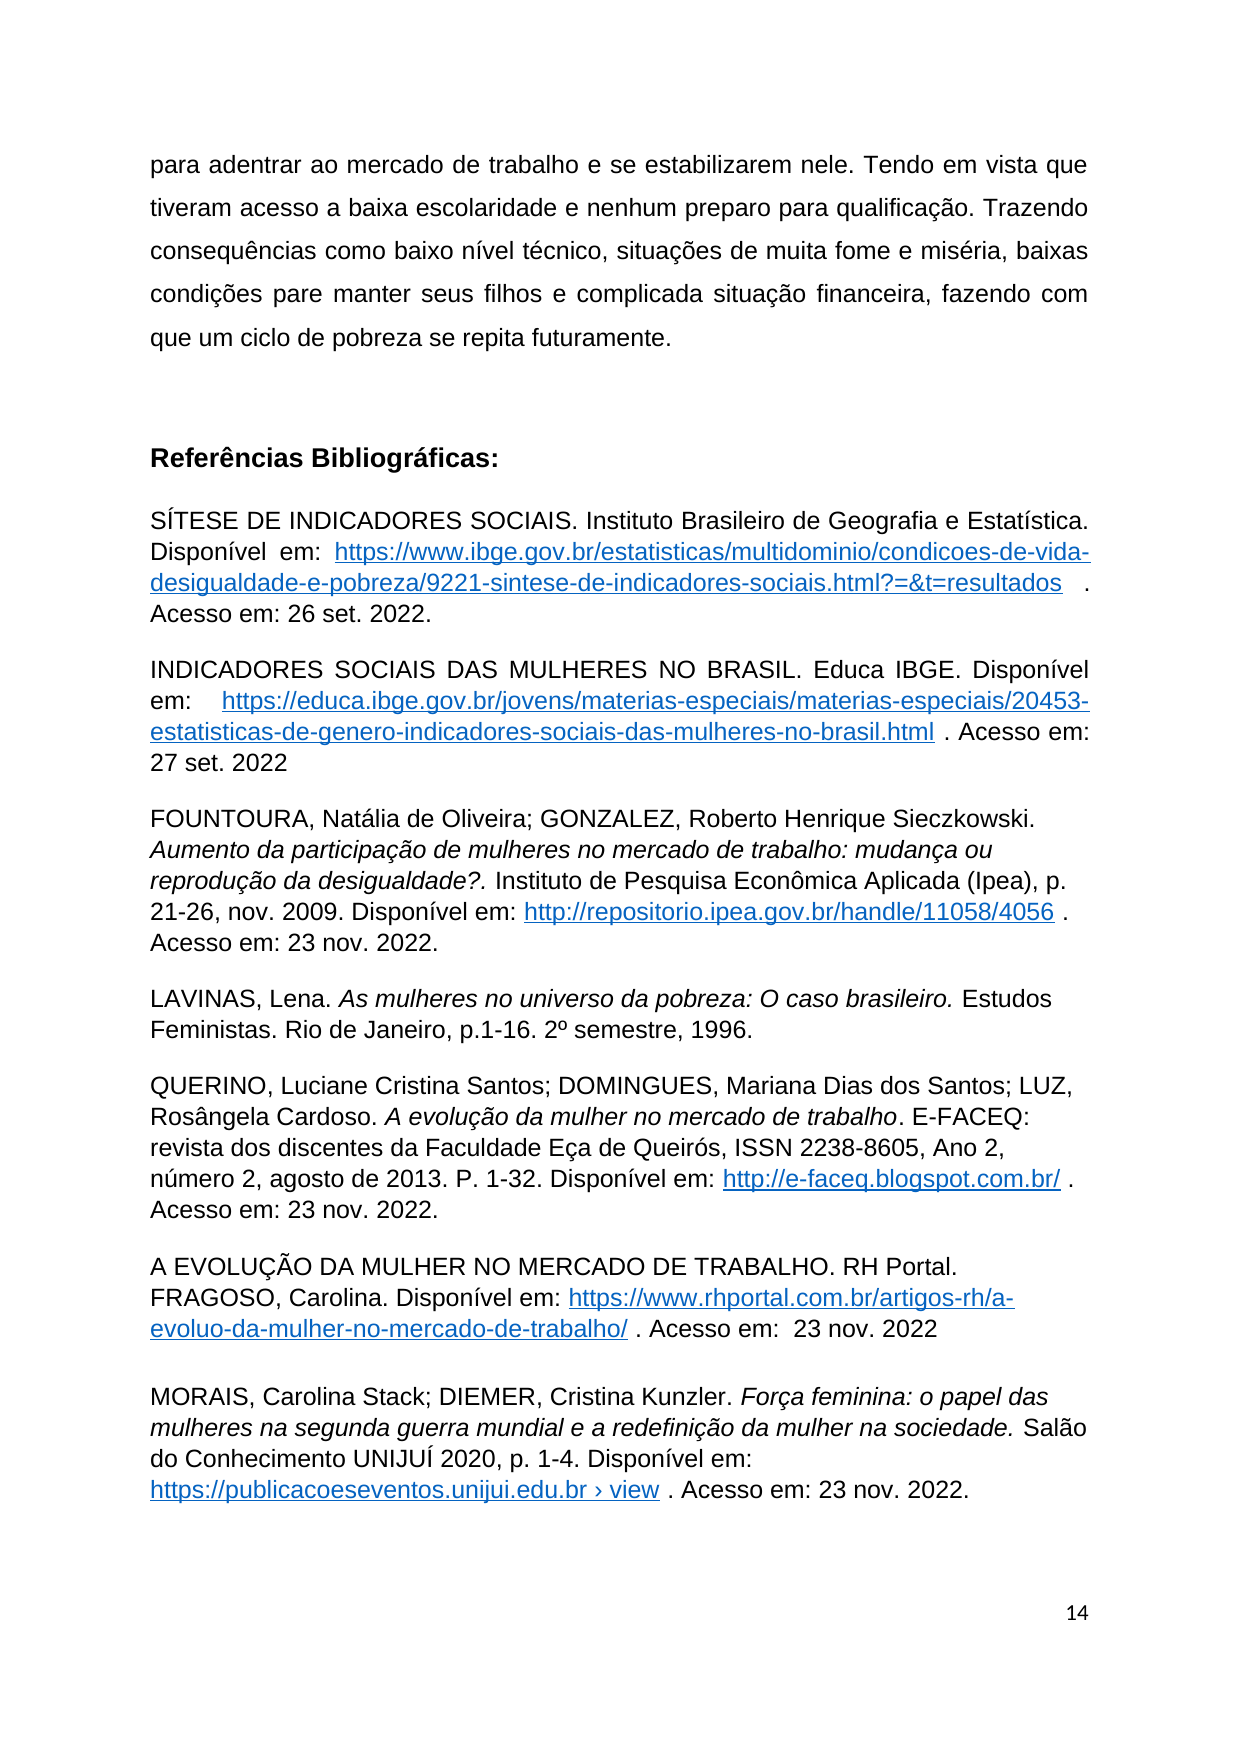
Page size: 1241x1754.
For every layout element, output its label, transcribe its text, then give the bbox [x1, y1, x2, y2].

text A EVOLUÇÃO DA MULHER NO MERCADO DE TRABALHO. RH Portal. FRAGOSO, Carolina. Disponível em: https://www.rhportal.com.br/artigos-rh/a-evoluo-da-mulher-no-mercado-de-trabalho/ . Acesso em: 23 nov. 2022 [150, 1251, 1090, 1342]
text MORAIS, Carolina Stack; DIEMER, Cristina Kunzler. Força feminina: o papel das mulheres na segunda guerra mundial e a redefinição da mulher na sociedade. Salão do Conhecimento UNIJUÍ 2020, p. 1-4. Disponível em: https://publicacoeseventos.unijui.edu.br › view . Acesso em: 23 nov. 2022. [150, 1382, 1090, 1504]
text LAVINAS, Lena. As mulheres no universo da pobreza: O caso brasileiro. Estudos Feministas. Rio de Janeiro, p.1-16. 2º semestre, 1996. [150, 984, 1090, 1044]
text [150, 150, 1090, 351]
text Referências Bibliográficas: [150, 442, 1090, 473]
text INDICADORES SOCIAIS DAS MULHERES NO BRASIL. Educa IBGE. Disponível em: https://educa.ibge.gov.br/jovens/materias-especiais/materias-especiais/20453-estatisticas-de-genero-indicadores-sociais-das-mulheres-no-brasil.html . Acesso em: 27 set. 2022 [150, 655, 1090, 777]
text FOUNTOURA, Natália de Oliveira; GONZALEZ, Roberto Henrique Sieczkowski. Aumento da participação de mulheres no mercado de trabalho: mudança ou reprodução da desigualdade?. Instituto de Pesquisa Econômica Aplicada (Ipea), p. 21-26, nov. 2009. Disponível em: http://repositorio.ipea.gov.br/handle/11058/4056 . Acesso em: 23 nov. 2022. [150, 804, 1090, 957]
text QUERINO, Luciane Cristina Santos; DOMINGUES, Mariana Dias dos Santos; LUZ, Rosângela Cardoso. A evolução da mulher no mercado de trabalho. E-FACEQ: revista dos discentes da Faculdade Eça de Queirós, ISSN 2238-8605, Ano 2, número 2, agosto de 2013. P. 1-32. Disponível em: http://e-faceq.blogspot.com.br/ . Acesso em: 23 nov. 2022. [150, 1071, 1090, 1224]
text SÍTESE DE INDICADORES SOCIAIS. Instituto Brasileiro de Geografia e Estatística. Disponível em: https://www.ibge.gov.br/estatisticas/multidominio/condicoes-de-vida-desigualdade-e-pobreza/9221-sintese-de-indicadores-sociais.html?=&t=resultados . Acesso em: 26 set. 2022. [150, 506, 1090, 627]
